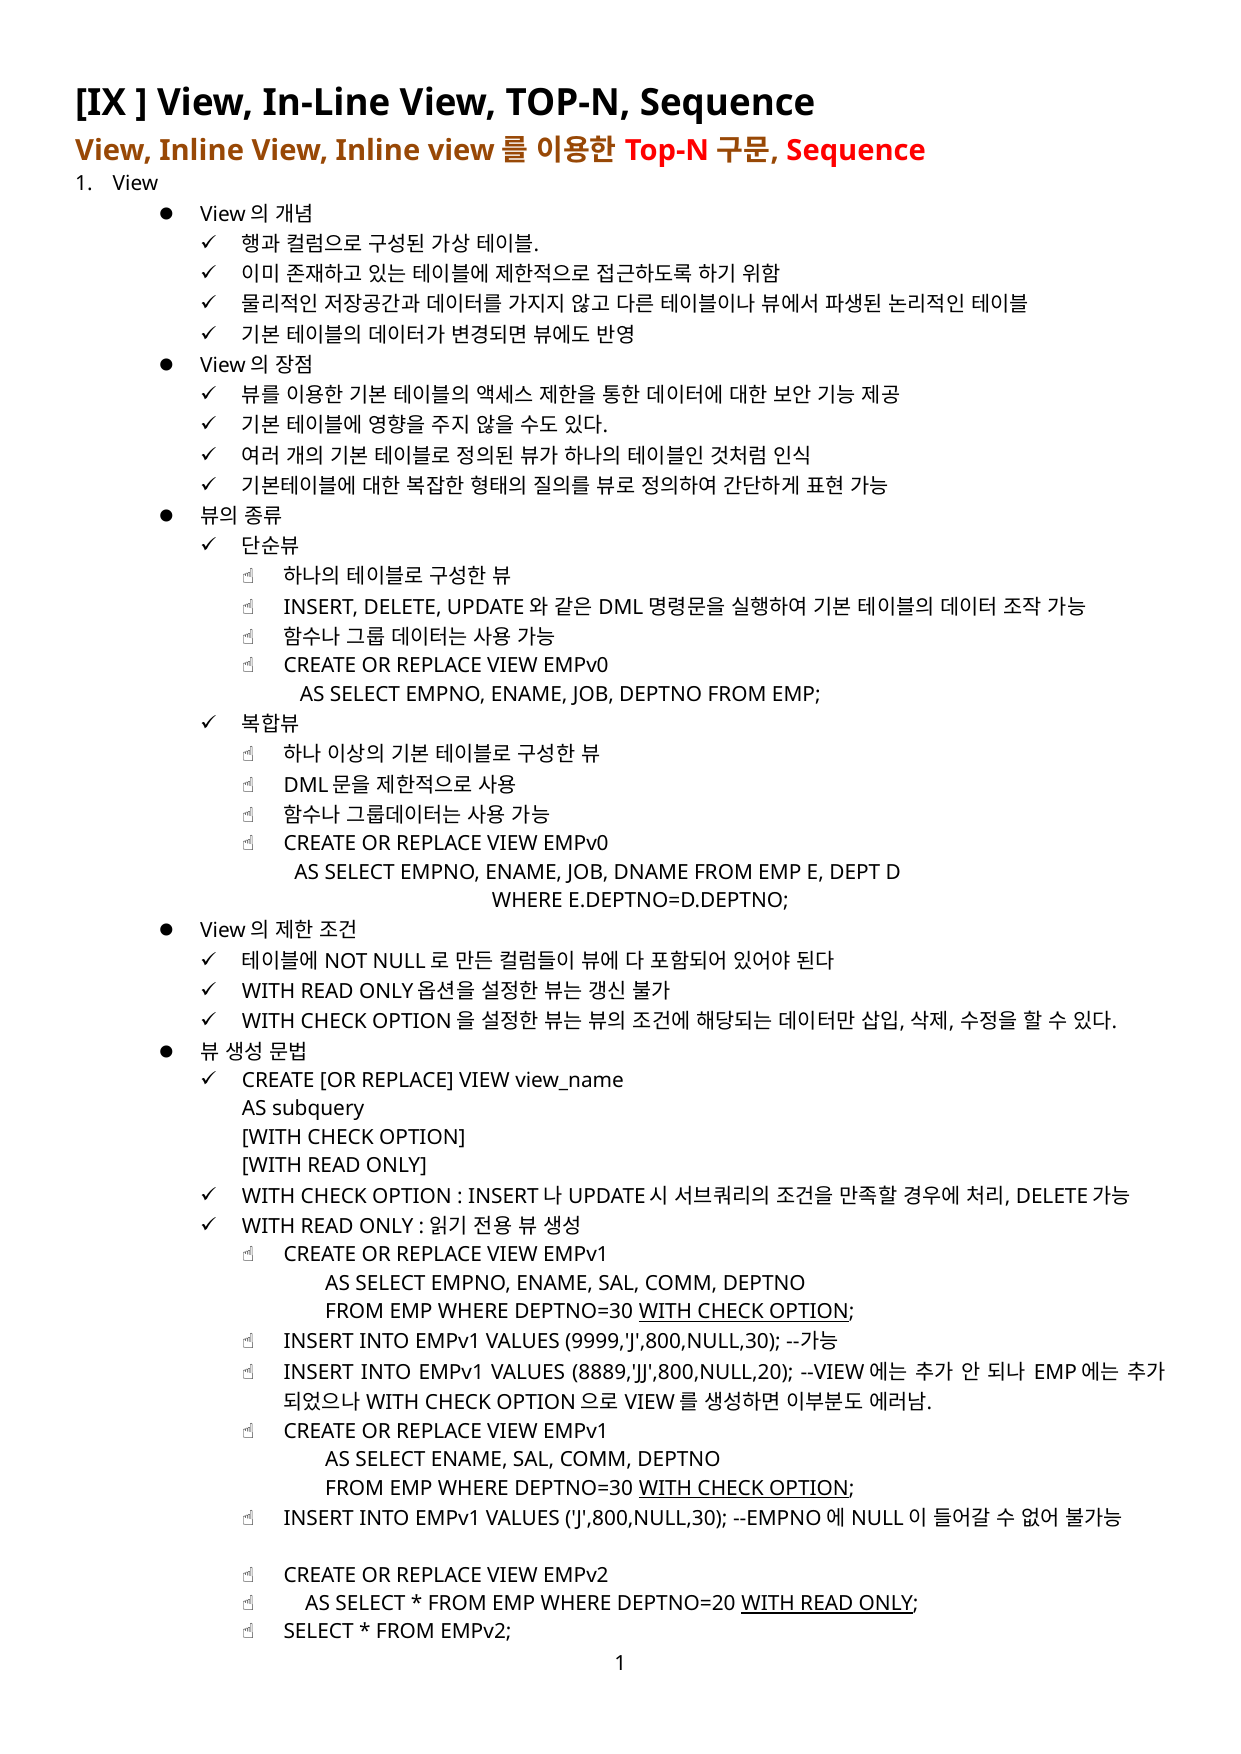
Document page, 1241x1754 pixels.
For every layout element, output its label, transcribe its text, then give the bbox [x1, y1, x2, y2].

list CREATE OR REPLACE VIEW EMPv2 [242, 1560, 1165, 1588]
list 함수나 그룹 데이터는 사용 가능 [242, 620, 1165, 651]
list 복합뷰 [200, 707, 1165, 738]
list 기본 테이블에 영향을 주지 않을 수도 있다. [200, 409, 1165, 439]
list 테이블에 NOT NULL로 만든 컬럼들이 뷰에 다 포함되어 있어야 된다 [200, 944, 1165, 974]
list AS SELECT * FROM EMP WHERE DEPTNO=20 WITH READ ONLY; [242, 1588, 1165, 1617]
list INSERT INTO EMPv1 VALUES ('J',800,NULL,30); --EMPNO에 NULL이 들어갈 수 없어 불가능 [242, 1501, 1165, 1531]
text FROM EMP WHERE DEPTNO=30 WITH CHECK OPTION; [242, 1296, 1165, 1325]
list View의 제한 조건 [158, 914, 1165, 944]
text AS SELECT EMPNO, ENAME, SAL, COMM, DEPTNO [242, 1268, 1165, 1296]
list INSERT, DELETE, UPDATE와 같은 DML 명령문을 실행하여 기본 테이블의 데이터 조작 가능 [242, 590, 1165, 620]
list DML문을 제한적으로 사용 [242, 768, 1165, 798]
list INSERT INTO EMPv1 VALUES (8889,'JJ',800,NULL,20); --VIEW에는 추가 안 되나 EMP에는 추가 되었으나 WITH CHECK OPTION으로 VIEW를 생성하면 이부분도 에러남. [242, 1355, 1165, 1416]
list AS SELECT EMPNO, ENAME, JOB, DEPTNO FROM EMP; [283, 679, 1165, 707]
list 하나의 테이블로 구성한 뷰 [242, 560, 1165, 590]
list INSERT INTO EMPv1 VALUES (9999,'J',800,NULL,30); --가능 [242, 1325, 1165, 1355]
list 뷰를 이용한 기본 테이블의 액세스 제한을 통한 데이터에 대한 보안 기능 제공 [200, 378, 1165, 409]
list SELECT * FROM EMPv2; [242, 1617, 1165, 1645]
list 뷰의 종류 [158, 499, 1165, 529]
list 뷰 생성 문법 [158, 1035, 1165, 1065]
list CREATE OR REPLACE VIEW EMPv1 [242, 1239, 1165, 1268]
list 단순뷰 [200, 529, 1165, 560]
text [WITH CHECK OPTION] [200, 1122, 1165, 1150]
list WITH CHECK OPTION : INSERT나 UPDATE시 서브쿼리의 조건을 만족할 경우에 처리, DELETE가능 [200, 1179, 1165, 1209]
list 여러 개의 기본 테이블로 정의된 뷰가 하나의 테이블인 것처럼 인식 [200, 439, 1165, 469]
list WITH READ ONLY : 읽기 전용 뷰 생성 [200, 1209, 1165, 1239]
text AS SELECT EMPNO, ENAME, JOB, DNAME FROM EMP E, DEPT D [242, 857, 1165, 885]
list 기본테이블에 대한 복잡한 형태의 질의를 뷰로 정의하여 간단하게 표현 가능 [200, 469, 1165, 499]
list 물리적인 저장공간과 데이터를 가지지 않고 다른 테이블이나 뷰에서 파생된 논리적인 테이블 [200, 288, 1165, 318]
text WHERE E.DEPTNO=D.DEPTNO; [408, 885, 1165, 914]
text [WITH READ ONLY] [200, 1150, 1165, 1179]
list View [75, 168, 1165, 197]
list View의 개념 [158, 197, 1165, 227]
list 함수나 그룹데이터는 사용 가능 [242, 798, 1165, 828]
list CREATE OR REPLACE VIEW EMPv1 [242, 1416, 1165, 1444]
list 기본 테이블의 데이터가 변경되면 뷰에도 반영 [200, 318, 1165, 348]
list CREATE OR REPLACE VIEW EMPv0 [242, 828, 1165, 857]
text AS SELECT ENAME, SAL, COMM, DEPTNO [242, 1444, 1165, 1473]
text AS subquery [200, 1093, 1165, 1122]
list 하나 이상의 기본 테이블로 구성한 뷰 [242, 738, 1165, 768]
list WITH READ ONLY옵션을 설정한 뷰는 갱신 불가 [200, 974, 1165, 1004]
text View, Inline View, Inline view를 이용한 Top-N 구문, Sequence [75, 126, 1165, 168]
text FROM EMP WHERE DEPTNO=30 WITH CHECK OPTION; [242, 1473, 1165, 1501]
list 이미 존재하고 있는 테이블에 제한적으로 접근하도록 하기 위함 [200, 257, 1165, 288]
list 행과 컬럼으로 구성된 가상 테이블. [200, 227, 1165, 257]
list CREATE [OR REPLACE] VIEW view_name [200, 1065, 1165, 1093]
list View의 장점 [158, 348, 1165, 378]
list WITH CHECK OPTION을 설정한 뷰는 뷰의 조건에 해당되는 데이터만 삽입, 삭제, 수정을 할 수 있다. [200, 1004, 1165, 1035]
text [IX ] View, In-Line View, TOP-N, Sequence [75, 75, 1165, 126]
list CREATE OR REPLACE VIEW EMPv0 [242, 651, 1165, 679]
